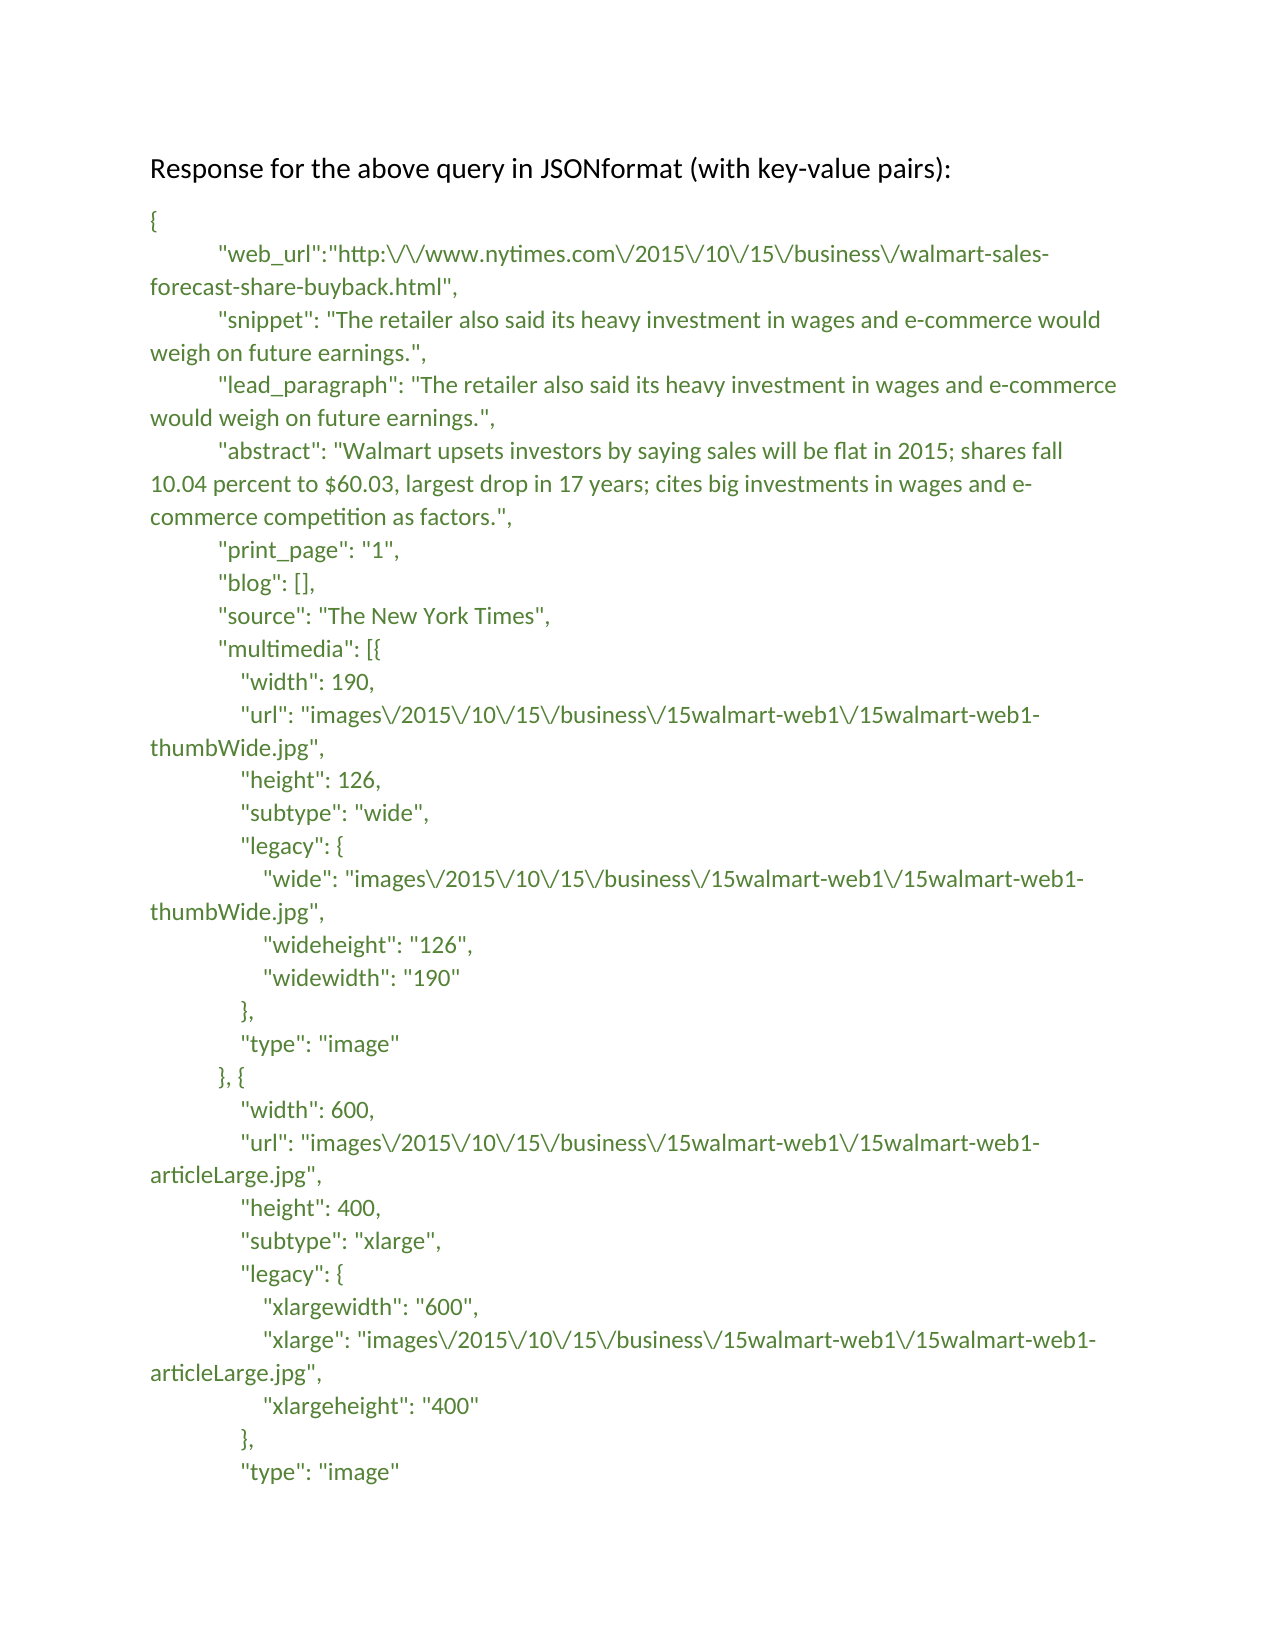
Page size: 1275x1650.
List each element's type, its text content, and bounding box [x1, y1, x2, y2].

text Response for the above query in JSONformat (with key-value pairs): [150, 150, 1125, 186]
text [150, 205, 1125, 1486]
